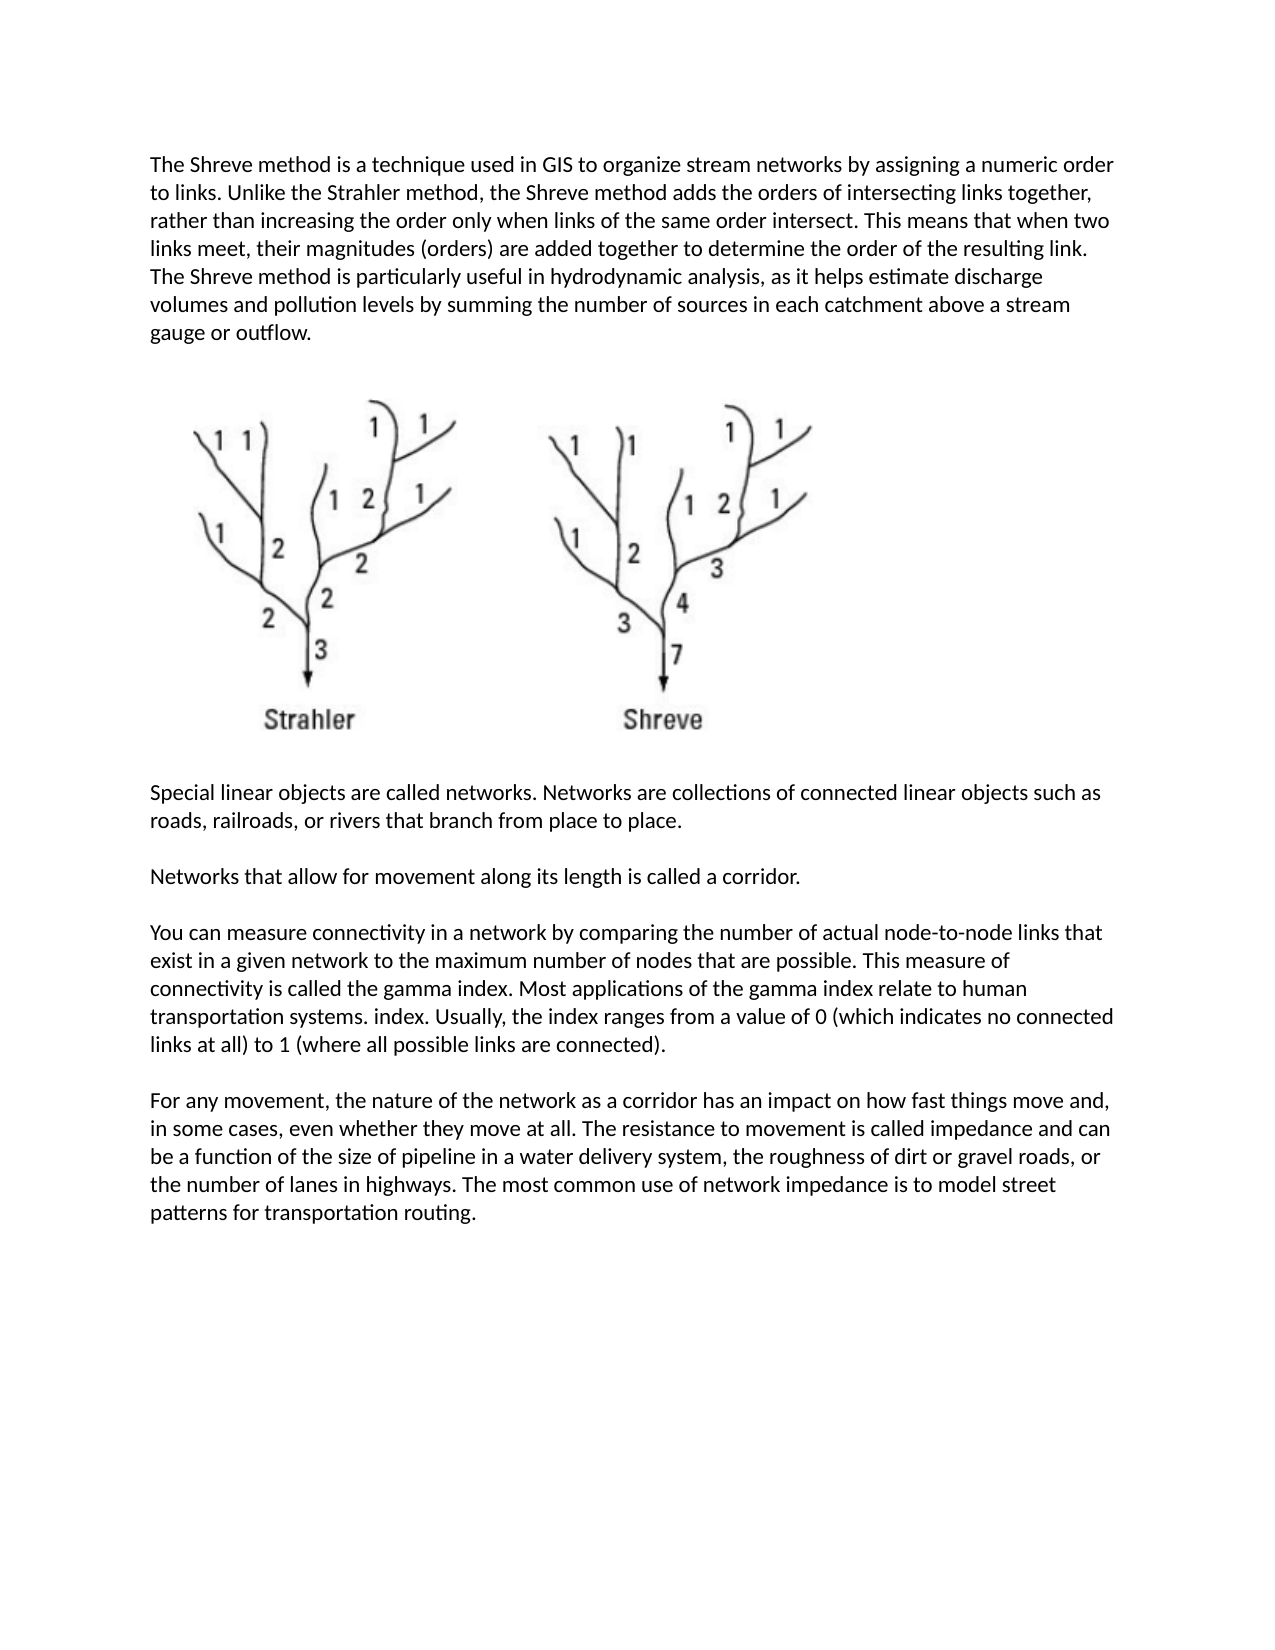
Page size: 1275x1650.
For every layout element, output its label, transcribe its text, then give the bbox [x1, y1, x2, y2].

text For any movement, the nature of the network as a corridor has an impact on how fast things move and, in some cases, even whether they move at all. The resistance to movement is called impedance and can be a function of the size of pipeline in a water delivery system, the roughness of dirt or gravel roads, or the number of lanes in highways. The most common use of network impedance is to model street patterns for transportation routing. [150, 1086, 1125, 1226]
text Special linear objects are called networks. Networks are collections of connected linear objects such as roads, railroads, or rivers that branch from place to place. [150, 778, 1125, 834]
picture [150, 374, 844, 750]
text Networks that allow for movement along its length is called a corridor. [150, 862, 1125, 890]
text The Shreve method is a technique used in GIS to organize stream networks by assigning a numeric order to links. Unlike the Strahler method, the Shreve method adds the orders of intersecting links together, rather than increasing the order only when links of the same order intersect. This means that when two links meet, their magnitudes (orders) are added together to determine the order of the resulting link. The Shreve method is particularly useful in hydrodynamic analysis, as it helps estimate discharge volumes and pollution levels by summing the number of sources in each catchment above a stream gauge or outflow. [150, 150, 1125, 346]
text You can measure connectivity in a network by comparing the number of actual node-to-node links that exist in a given network to the maximum number of nodes that are possible. This measure of connectivity is called the gamma index. Most applications of the gamma index relate to human transportation systems. index. Usually, the index ranges from a value of 0 (which indicates no connected links at all) to 1 (where all possible links are connected). [150, 918, 1125, 1058]
